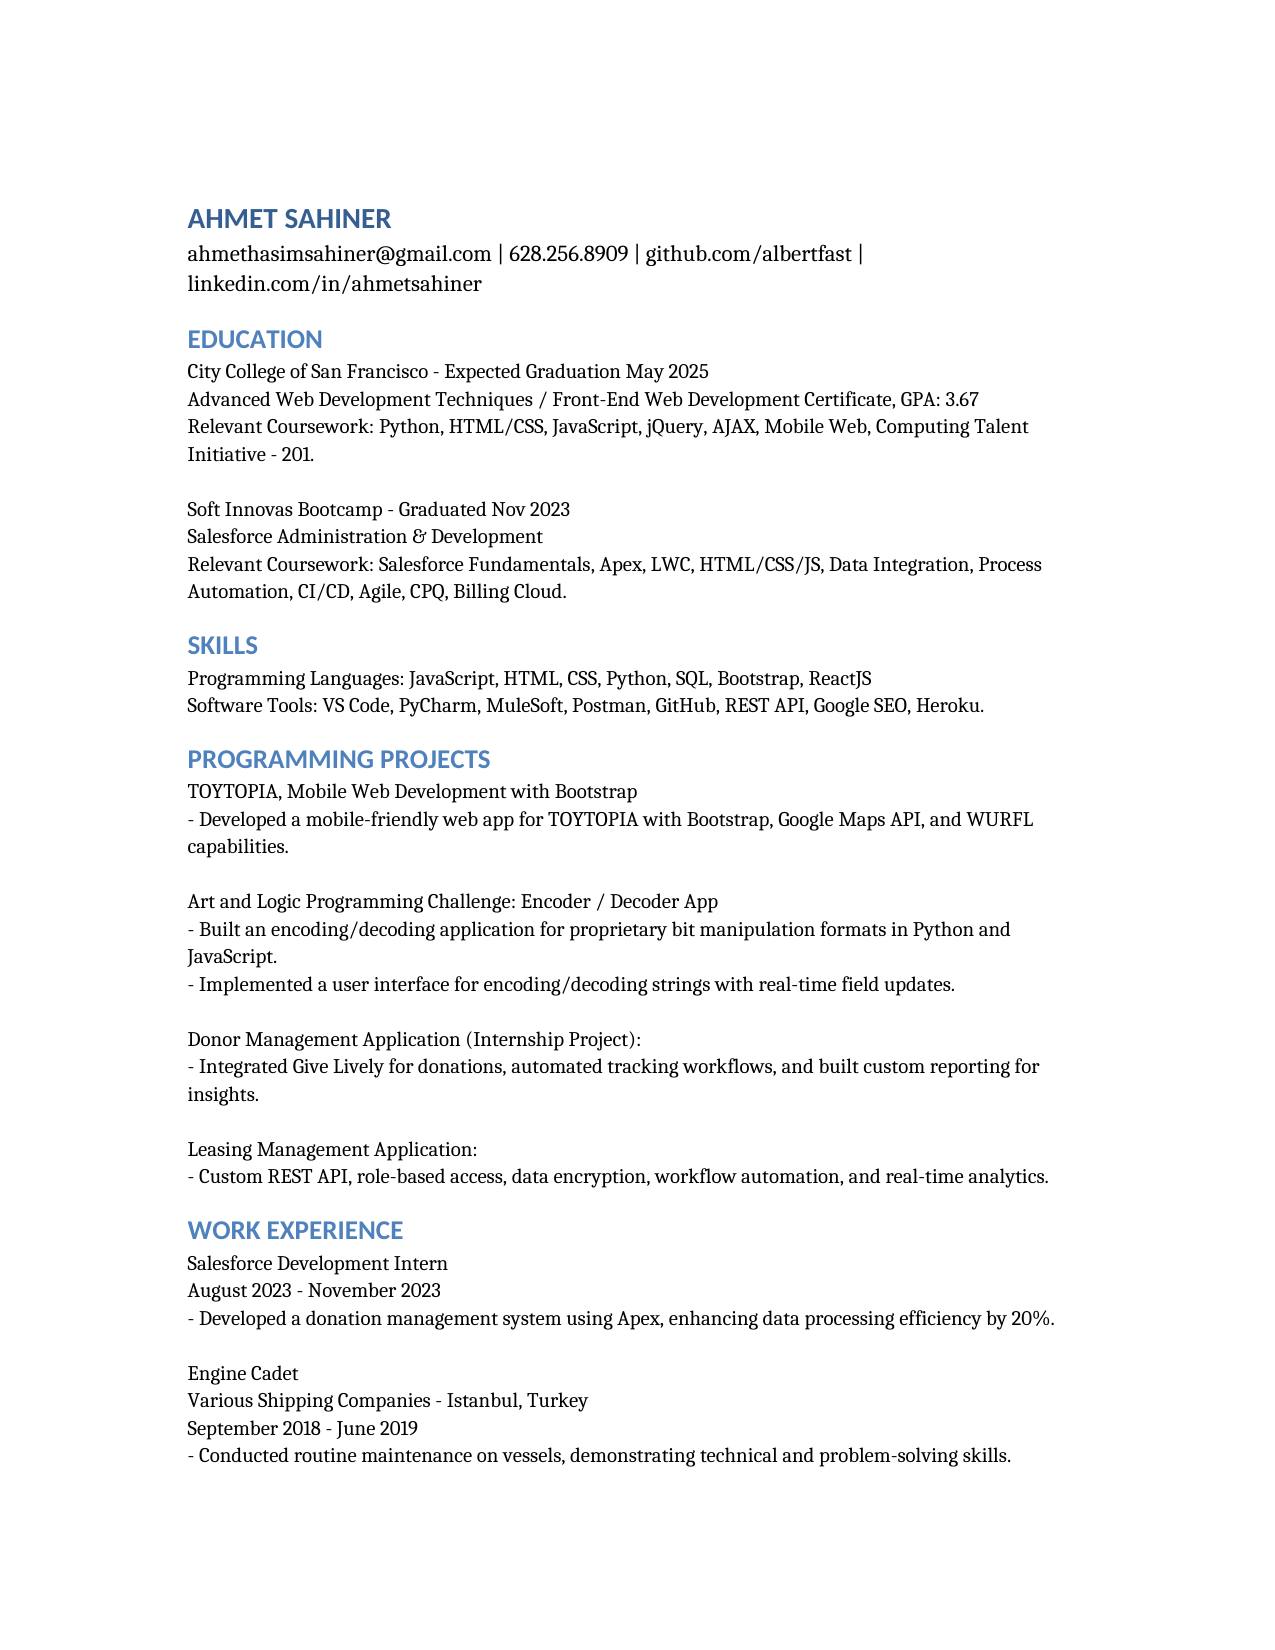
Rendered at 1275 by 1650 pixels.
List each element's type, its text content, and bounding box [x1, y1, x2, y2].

subtitle AHMET SAHINER [187, 200, 1087, 236]
subtitle EDUCATION [187, 322, 1087, 355]
text Salesforce Development Intern August 2023 - November 2023 - Developed a donation management system using Apex, enhancing data processing efficiency by 20%. Engine Cadet Various Shipping Companies - Istanbul, Turkey September 2018 - June 2019 - Conducted routine maintenance on vessels, demonstrating technical and problem-solving skills. [187, 1251, 1087, 1468]
text City College of San Francisco - Expected Graduation May 2025 Advanced Web Development Techniques / Front-End Web Development Certificate, GPA: 3.67 Relevant Coursework: Python, HTML/CSS, JavaScript, jQuery, AJAX, Mobile Web, Computing Talent Initiative - 201. Soft Innovas Bootcamp - Graduated Nov 2023 Salesforce Administration & Development Relevant Coursework: Salesforce Fundamentals, Apex, LWC, HTML/CSS/JS, Data Integration, Process Automation, CI/CD, Agile, CPQ, Billing Cloud. [187, 360, 1087, 604]
subtitle WORK EXPERIENCE [187, 1213, 1087, 1246]
text Programming Languages: JavaScript, HTML, CSS, Python, SQL, Bootstrap, ReactJS Software Tools: VS Code, PyCharm, MuleSoft, Postman, GitHub, REST API, Google SEO, Heroku. [187, 666, 1087, 718]
subtitle PROGRAMMING PROJECTS [187, 742, 1087, 775]
subtitle SKILLS [187, 628, 1087, 661]
text ahmethasimsahiner@gmail.com | 628.256.8909 | github.com/albertfast | linkedin.com/in/ahmetsahiner [187, 241, 1087, 297]
text TOYTOPIA, Mobile Web Development with Bootstrap - Developed a mobile-friendly web app for TOYTOPIA with Bootstrap, Google Maps API, and WURFL capabilities. Art and Logic Programming Challenge: Encoder / Decoder App - Built an encoding/decoding application for proprietary bit manipulation formats in Python and JavaScript. - Implemented a user interface for encoding/decoding strings with real-time field updates. Donor Management Application (Internship Project): - Integrated Give Lively for donations, automated tracking workflows, and built custom reporting for insights. Leasing Management Application: - Custom REST API, role-based access, data encryption, workflow automation, and real-time analytics. [187, 780, 1087, 1189]
